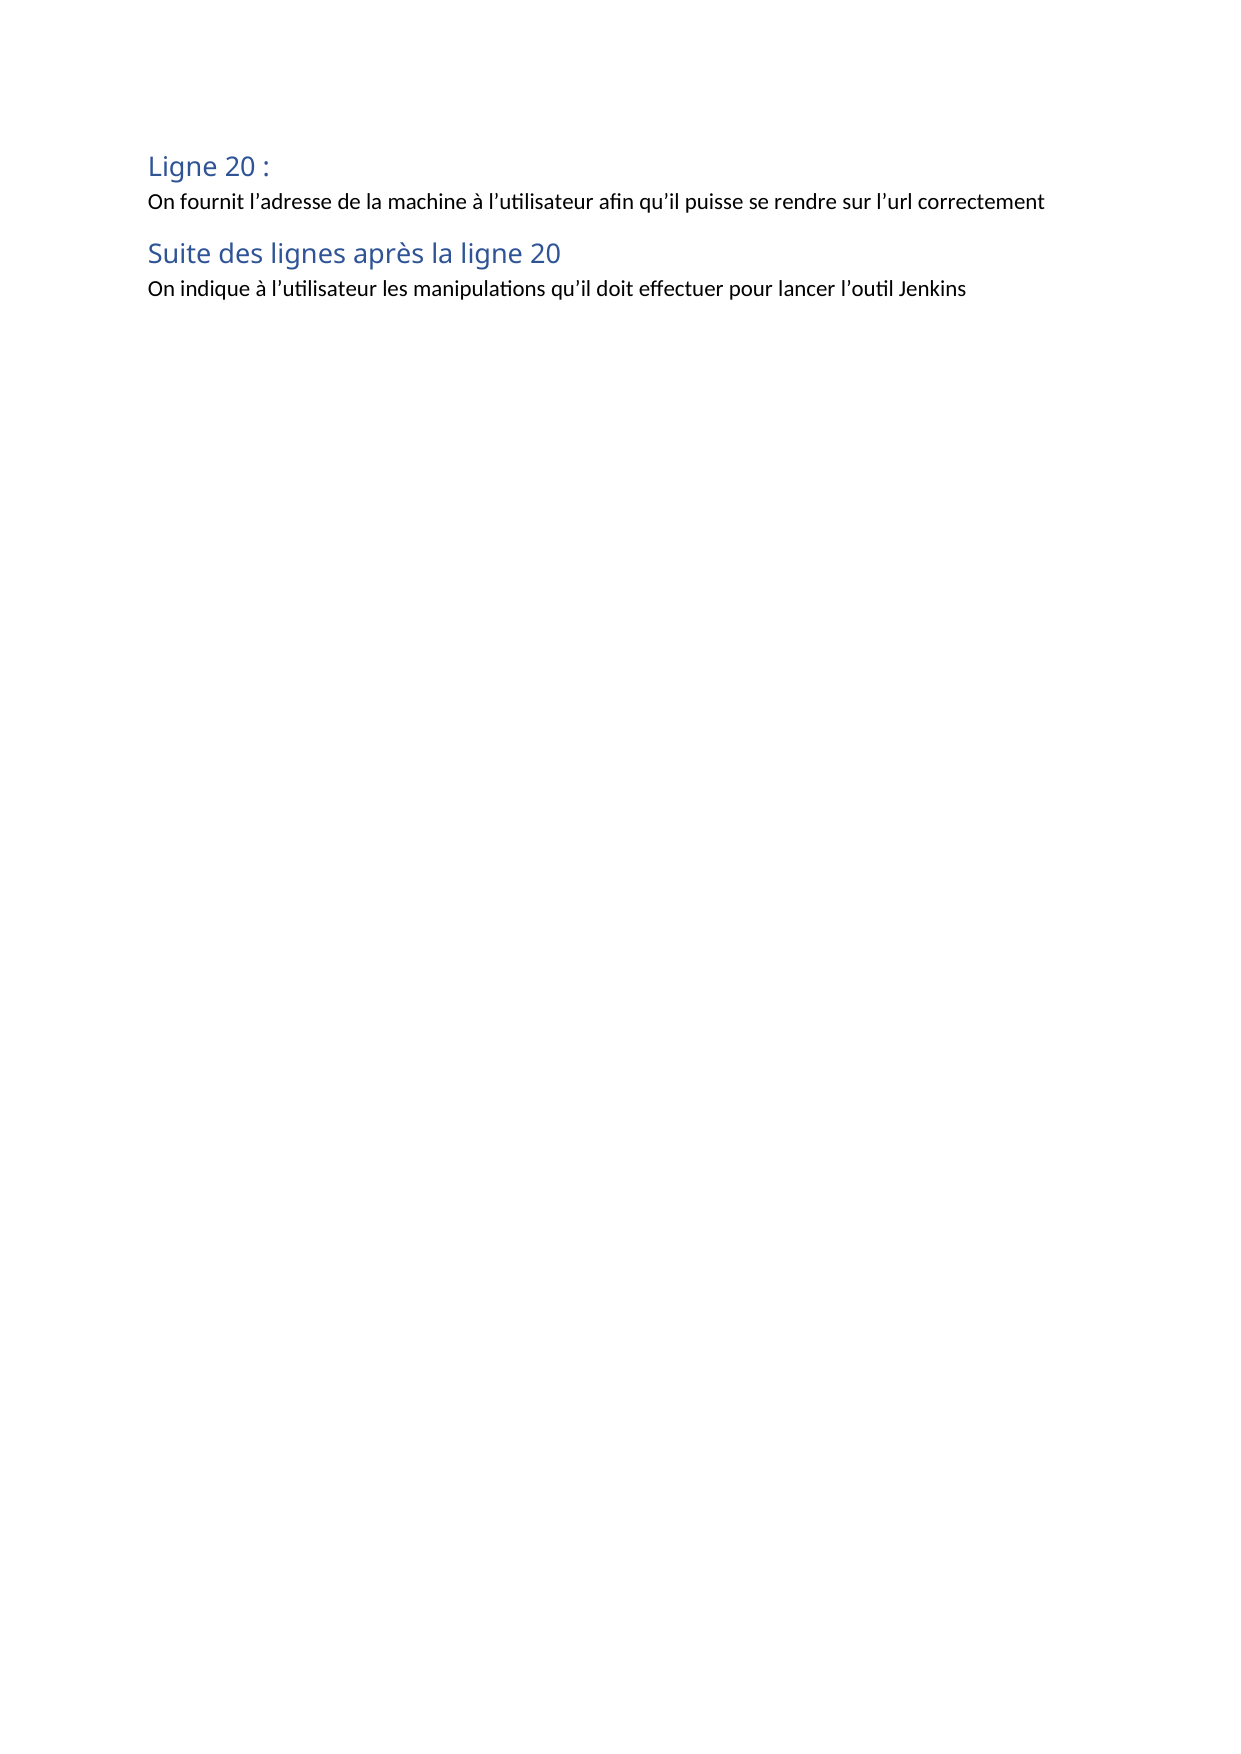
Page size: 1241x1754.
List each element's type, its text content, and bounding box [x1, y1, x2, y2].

text On fournit l’adresse de la machine à l’utilisateur afin qu’il puisse se rendre sur l’url correctement [148, 187, 1093, 215]
subtitle Suite des lignes après la ligne 20 [148, 234, 1093, 271]
text On indique à l’utilisateur les manipulations qu’il doit effectuer pour lancer l’outil Jenkins [148, 274, 1093, 302]
subtitle Ligne 20 : [148, 148, 1093, 184]
